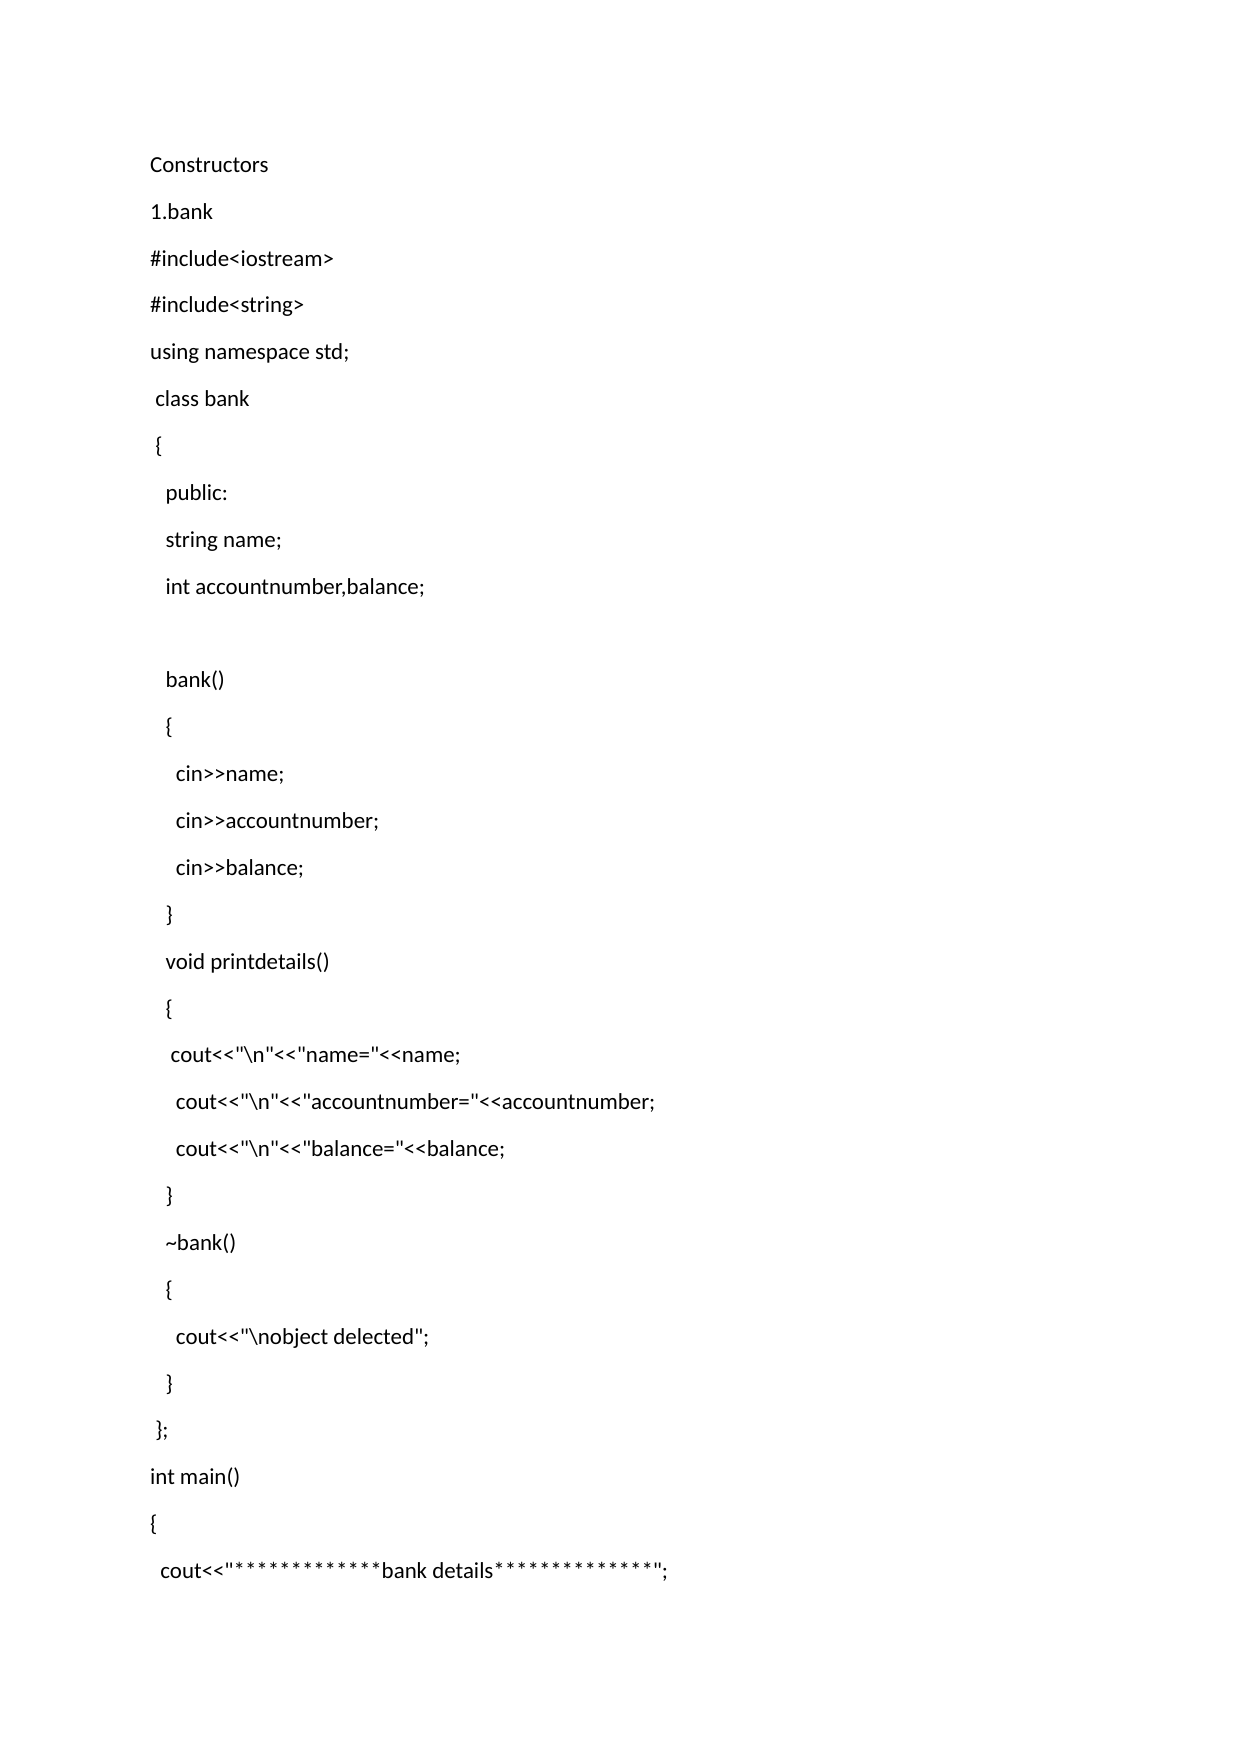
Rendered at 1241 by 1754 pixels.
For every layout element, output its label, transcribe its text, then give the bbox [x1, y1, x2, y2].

text } [150, 900, 1090, 928]
text } [150, 1181, 1090, 1209]
text { [150, 431, 1090, 459]
text cout<<"\n"<<"accountnumber="<<accountnumber; [150, 1087, 1090, 1116]
text { [150, 712, 1090, 741]
text ~bank() [150, 1228, 1090, 1256]
text { [150, 1275, 1090, 1303]
text cin>>accountnumber; [150, 806, 1090, 834]
text } [150, 1369, 1090, 1397]
text void printdetails() [150, 947, 1090, 975]
text cout<<"\n"<<"balance="<<balance; [150, 1134, 1090, 1162]
text Constructors [150, 150, 1090, 178]
text #include<iostream> [150, 244, 1090, 272]
text using namespace std; [150, 337, 1090, 366]
text { [150, 994, 1090, 1022]
text bank() [150, 666, 1090, 694]
text class bank [150, 384, 1090, 412]
text cout<<"\nobject delected"; [150, 1322, 1090, 1350]
text cout<<"*************bank details**************"; [150, 1556, 1090, 1584]
text string name; [150, 525, 1090, 553]
text { [150, 1509, 1090, 1537]
text }; [150, 1416, 1090, 1444]
text int accountnumber,balance; [150, 572, 1090, 600]
text cin>>name; [150, 759, 1090, 787]
text cin>>balance; [150, 853, 1090, 881]
text cout<<"\n"<<"name="<<name; [150, 1041, 1090, 1069]
text #include<string> [150, 291, 1090, 319]
text 1.bank [150, 197, 1090, 225]
text public: [150, 478, 1090, 506]
text int main() [150, 1462, 1090, 1491]
